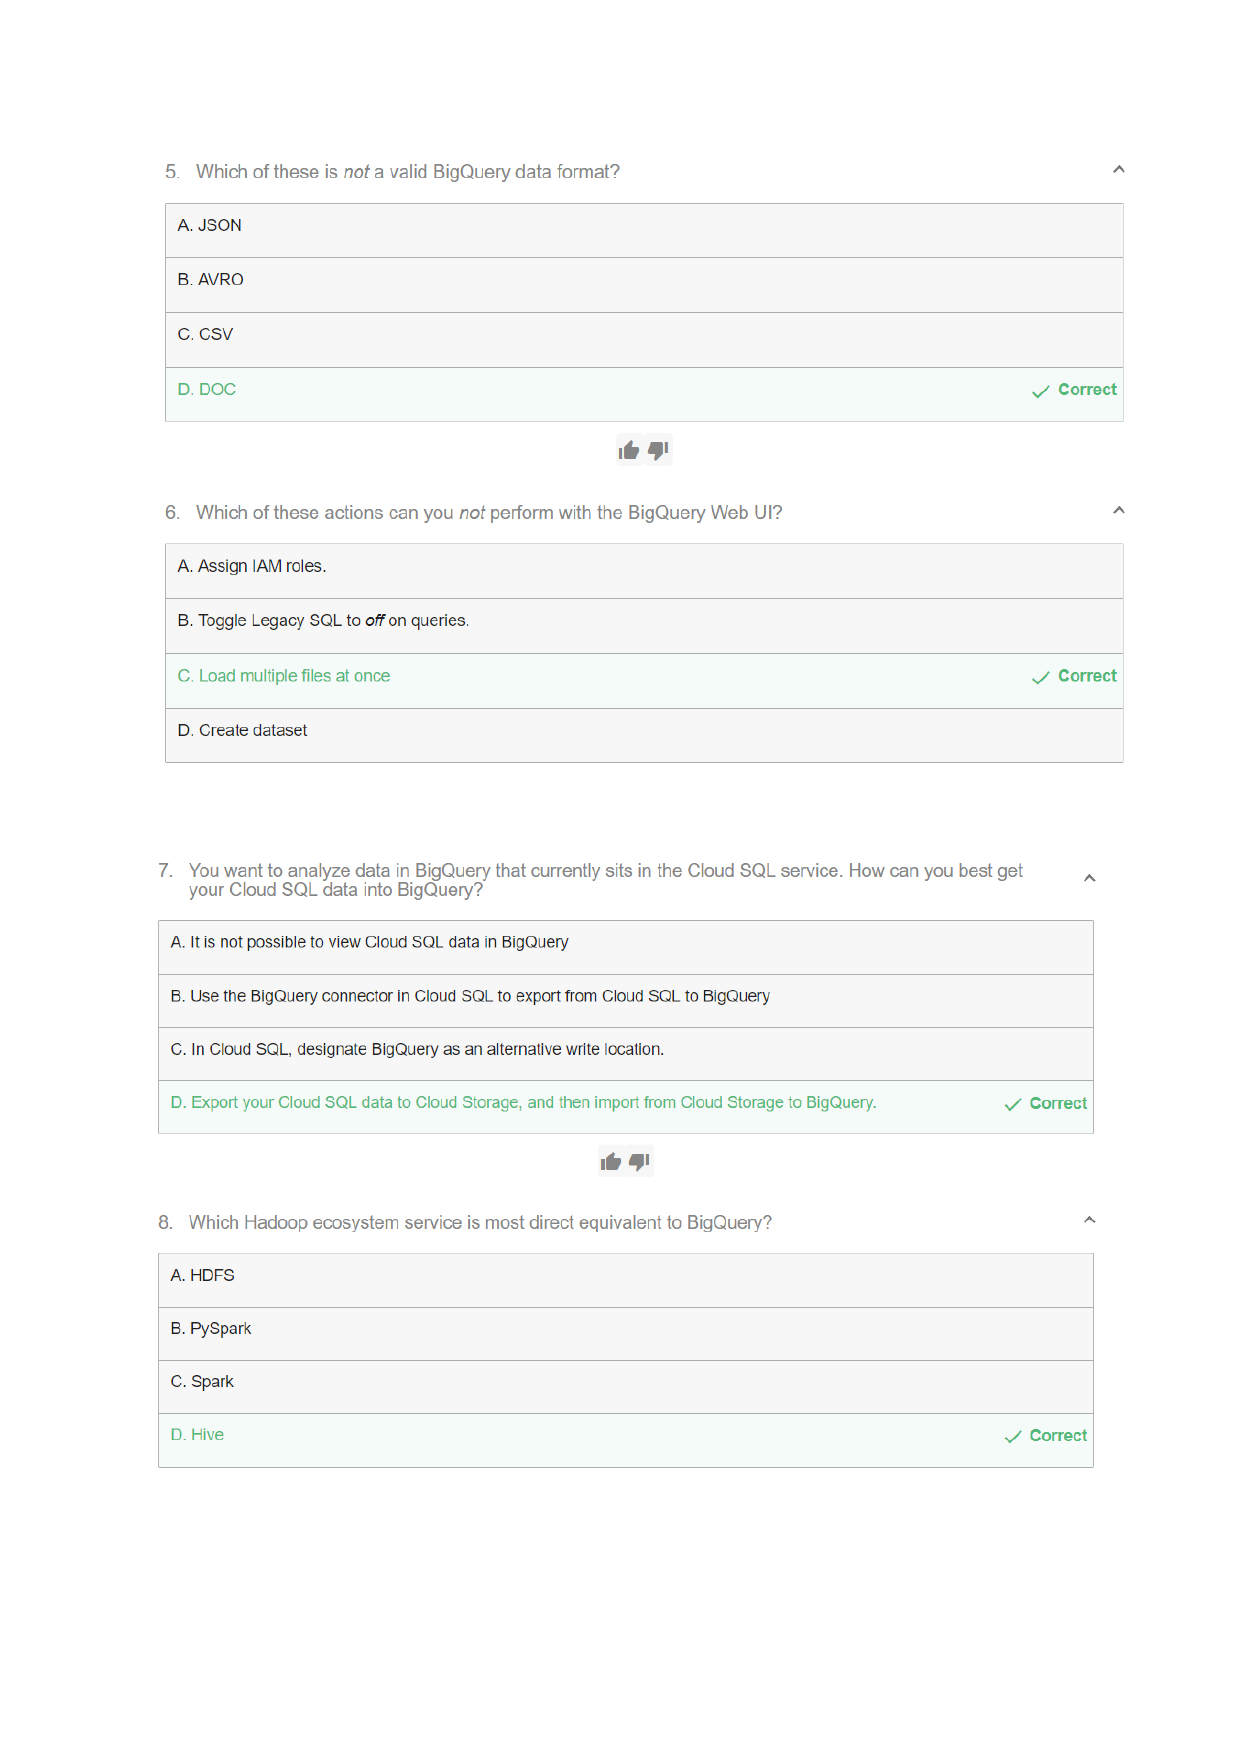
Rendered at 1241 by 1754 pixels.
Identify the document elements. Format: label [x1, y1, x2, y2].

picture [147, 838, 1118, 1472]
picture [147, 147, 1139, 773]
